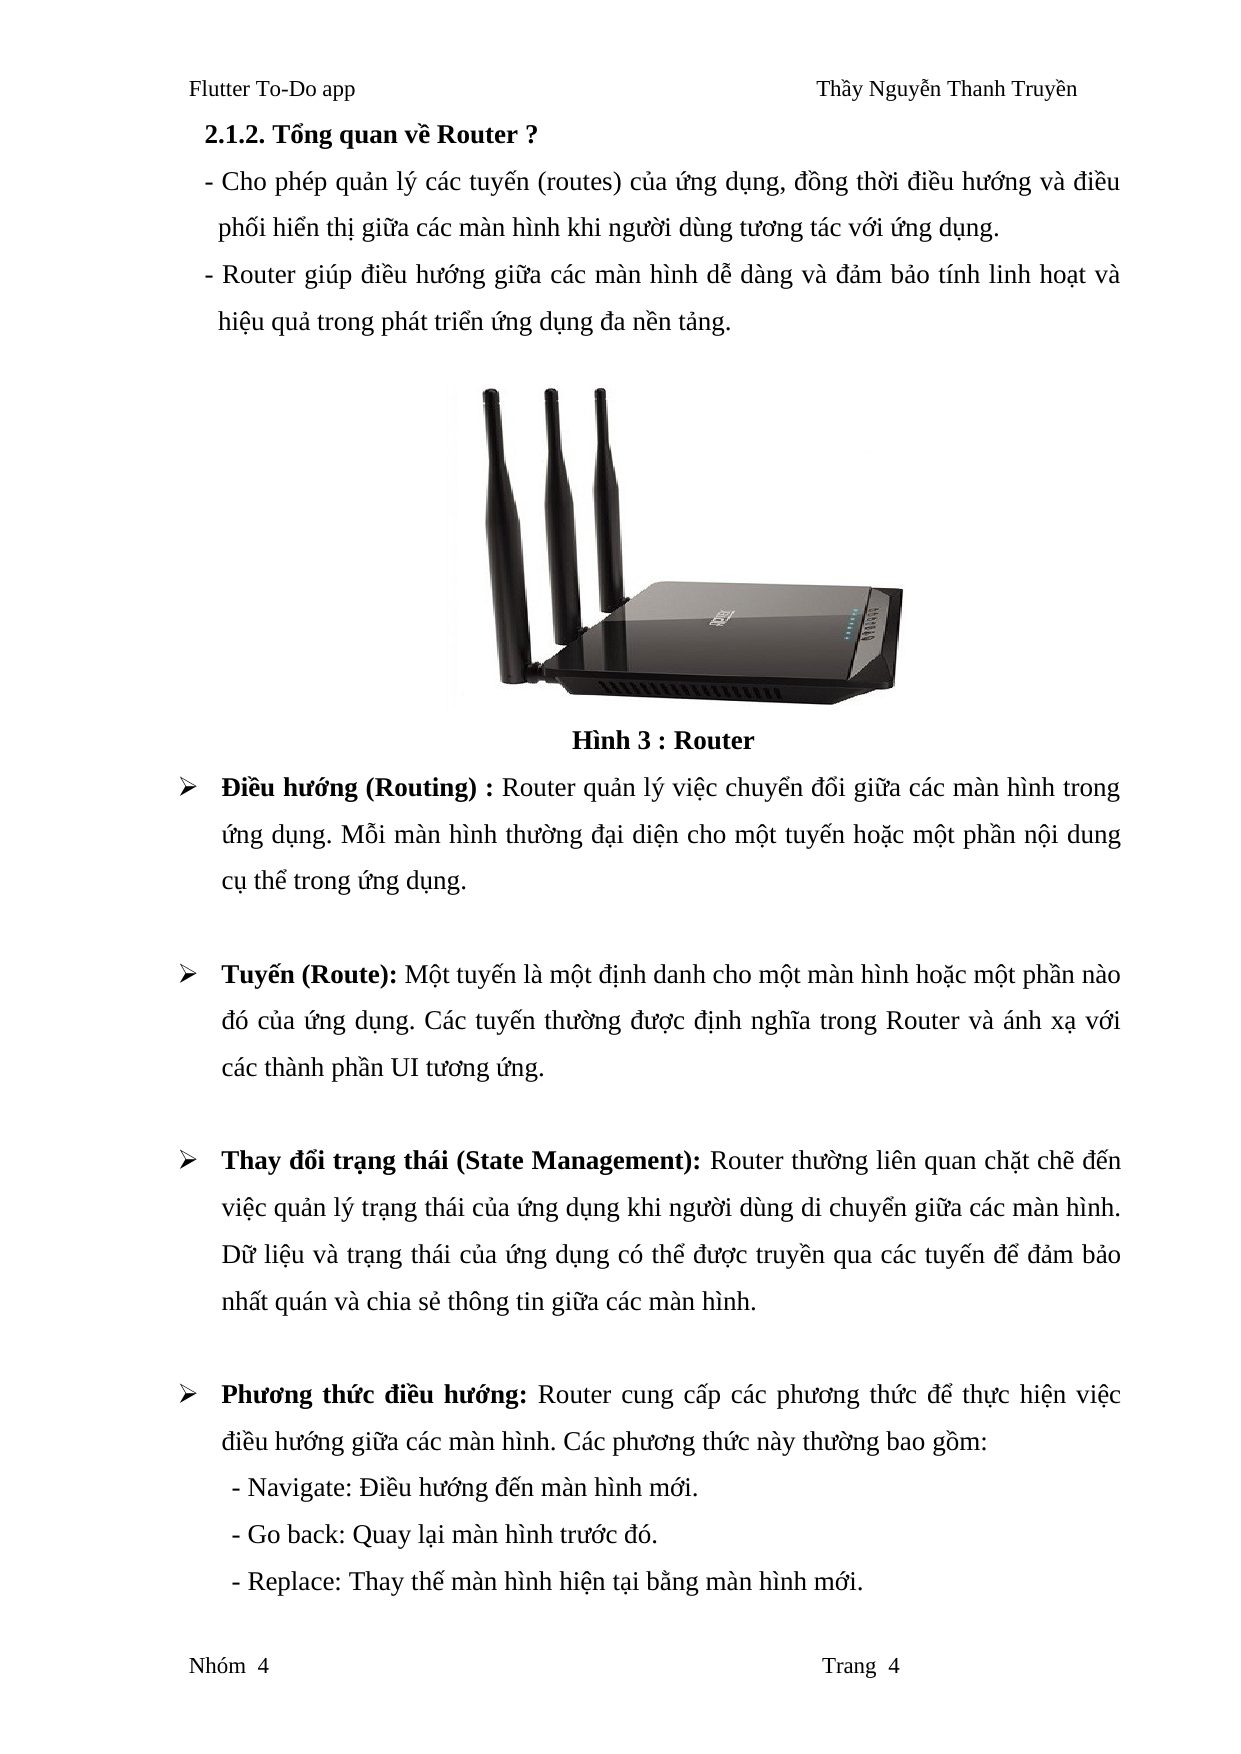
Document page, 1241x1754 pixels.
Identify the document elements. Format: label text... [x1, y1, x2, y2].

list Thay đổi trạng thái (State Management): Router thường liên quan chặt chẽ đến việc quản lý trạng thái của ứng dụng khi người dùng di chuyển giữa các màn hình. Dữ liệu và trạng thái của ứng dụng có thể được truyền qua các tuyến để đảm bảo nhất quán và chia sẻ thông tin giữa các màn hình. [177, 1144, 1122, 1316]
list Điều hướng (Routing) : Router quản lý việc chuyển đổi giữa các màn hình trong ứng dụng. Mỗi màn hình thường đại diện cho một tuyến hoặc một phần nội dung cụ thể trong ứng dụng. [177, 771, 1122, 896]
text - Navigate: Điều hướng đến màn hình mới. [231, 1471, 1122, 1502]
text - Go back: Quay lại màn hình trước đó. [231, 1518, 1122, 1549]
list Phương thức điều hướng: Router cung cấp các phương thức để thực hiện việc điều hướng giữa các màn hình. Các phương thức này thường bao gồm: [177, 1378, 1122, 1456]
list - Cho phép quản lý các tuyến (routes) của ứng dụng, đồng thời điều hướng và điều phối hiển thị giữa các màn hình khi người dùng tương tác với ứng dụng. [204, 165, 1122, 243]
list Tuyến (Route): Một tuyến là một định danh cho một màn hình hoặc một phần nào đó của ứng dụng. Các tuyến thường được định nghĩa trong Router và ánh xạ với các thành phần UI tương ứng. [177, 958, 1122, 1082]
subtitle 2.1.2. Tổng quan về Router ? [204, 118, 1122, 149]
text Hình 3 : Router [204, 724, 1122, 755]
text - Router giúp điều hướng giữa các màn hình dễ dàng và đảm bảo tính linh hoạt và hiệu quả trong phát triển ứng dụng đa nền tảng. [204, 258, 1122, 336]
text - Replace: Thay thế màn hình hiện tại bằng màn hình mới. [231, 1565, 1122, 1596]
picture [374, 382, 953, 709]
